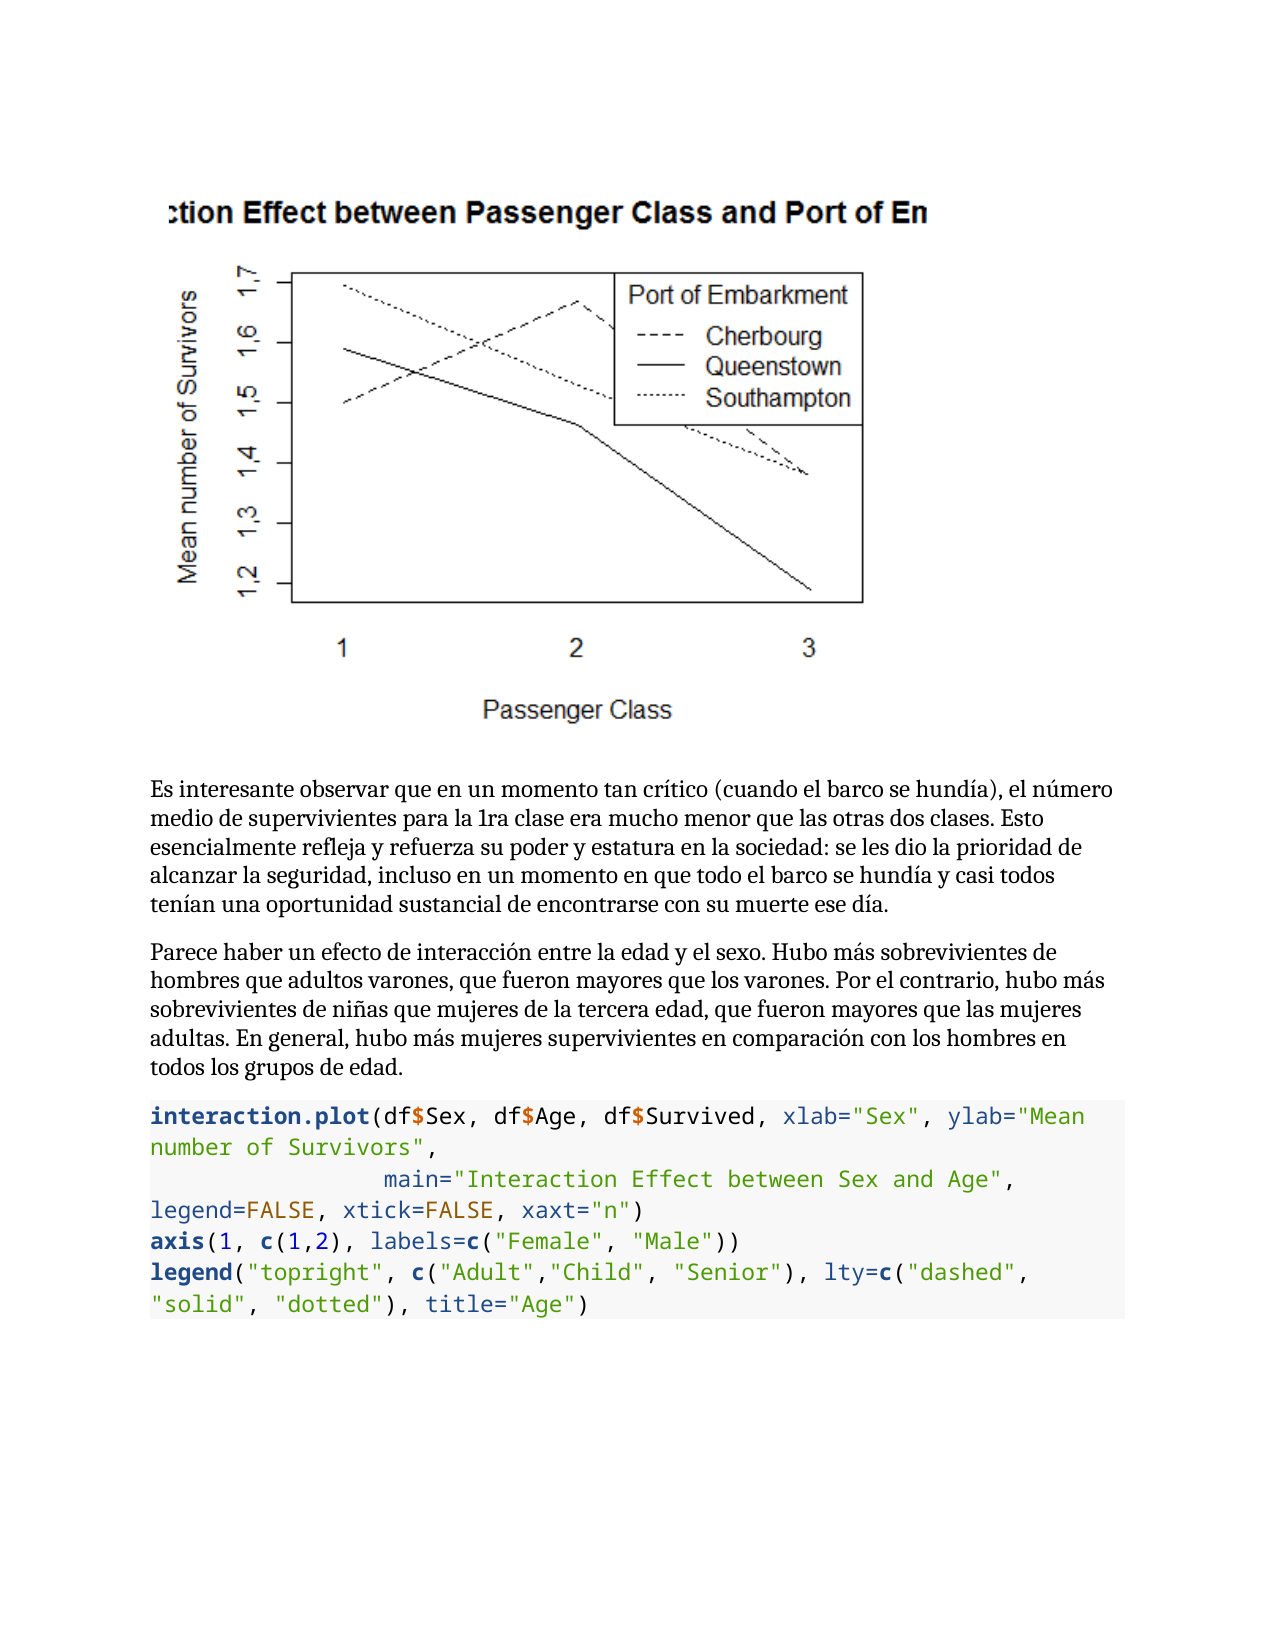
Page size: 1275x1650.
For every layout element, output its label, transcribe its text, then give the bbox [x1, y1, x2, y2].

text interaction.plot(df$Sex, df$Age, df$Survived, xlab="Sex", ylab="Mean number of Survivors", main="Interaction Effect between Sex and Age", legend=FALSE, xtick=FALSE, xaxt="n") axis(1, c(1,2), labels=c("Female", "Male")) legend("topright", c("Adult","Child", "Senior"), lty=c("dashed", "solid", "dotted"), title="Age") [439, 1100, 1125, 1319]
text Es interesante observar que en un momento tan crítico (cuando el barco se hundía), el número medio de supervivientes para la 1ra clase era mucho menor que las otras dos clases. Esto esencialmente refleja y refuerza su poder y estatura en la sociedad: se les dio la prioridad de alcanzar la seguridad, incluso en un momento en que todo el barco se hundía y casi todos tenían una oportunidad sustancial de encontrarse con su muerte ese día. [150, 775, 1125, 919]
text Parece haber un efecto de interacción entre la edad y el sexo. Hubo más sobrevivientes de hombres que adultos varones, que fueron mayores que los varones. Por el contrario, hubo más sobrevivientes de niñas que mujeres de la tercera edad, que fueron mayores que las mujeres adultas. En general, hubo más mujeres supervivientes en comparación con los hombres en todos los grupos de edad. [150, 938, 1125, 1081]
picture [168, 150, 927, 757]
